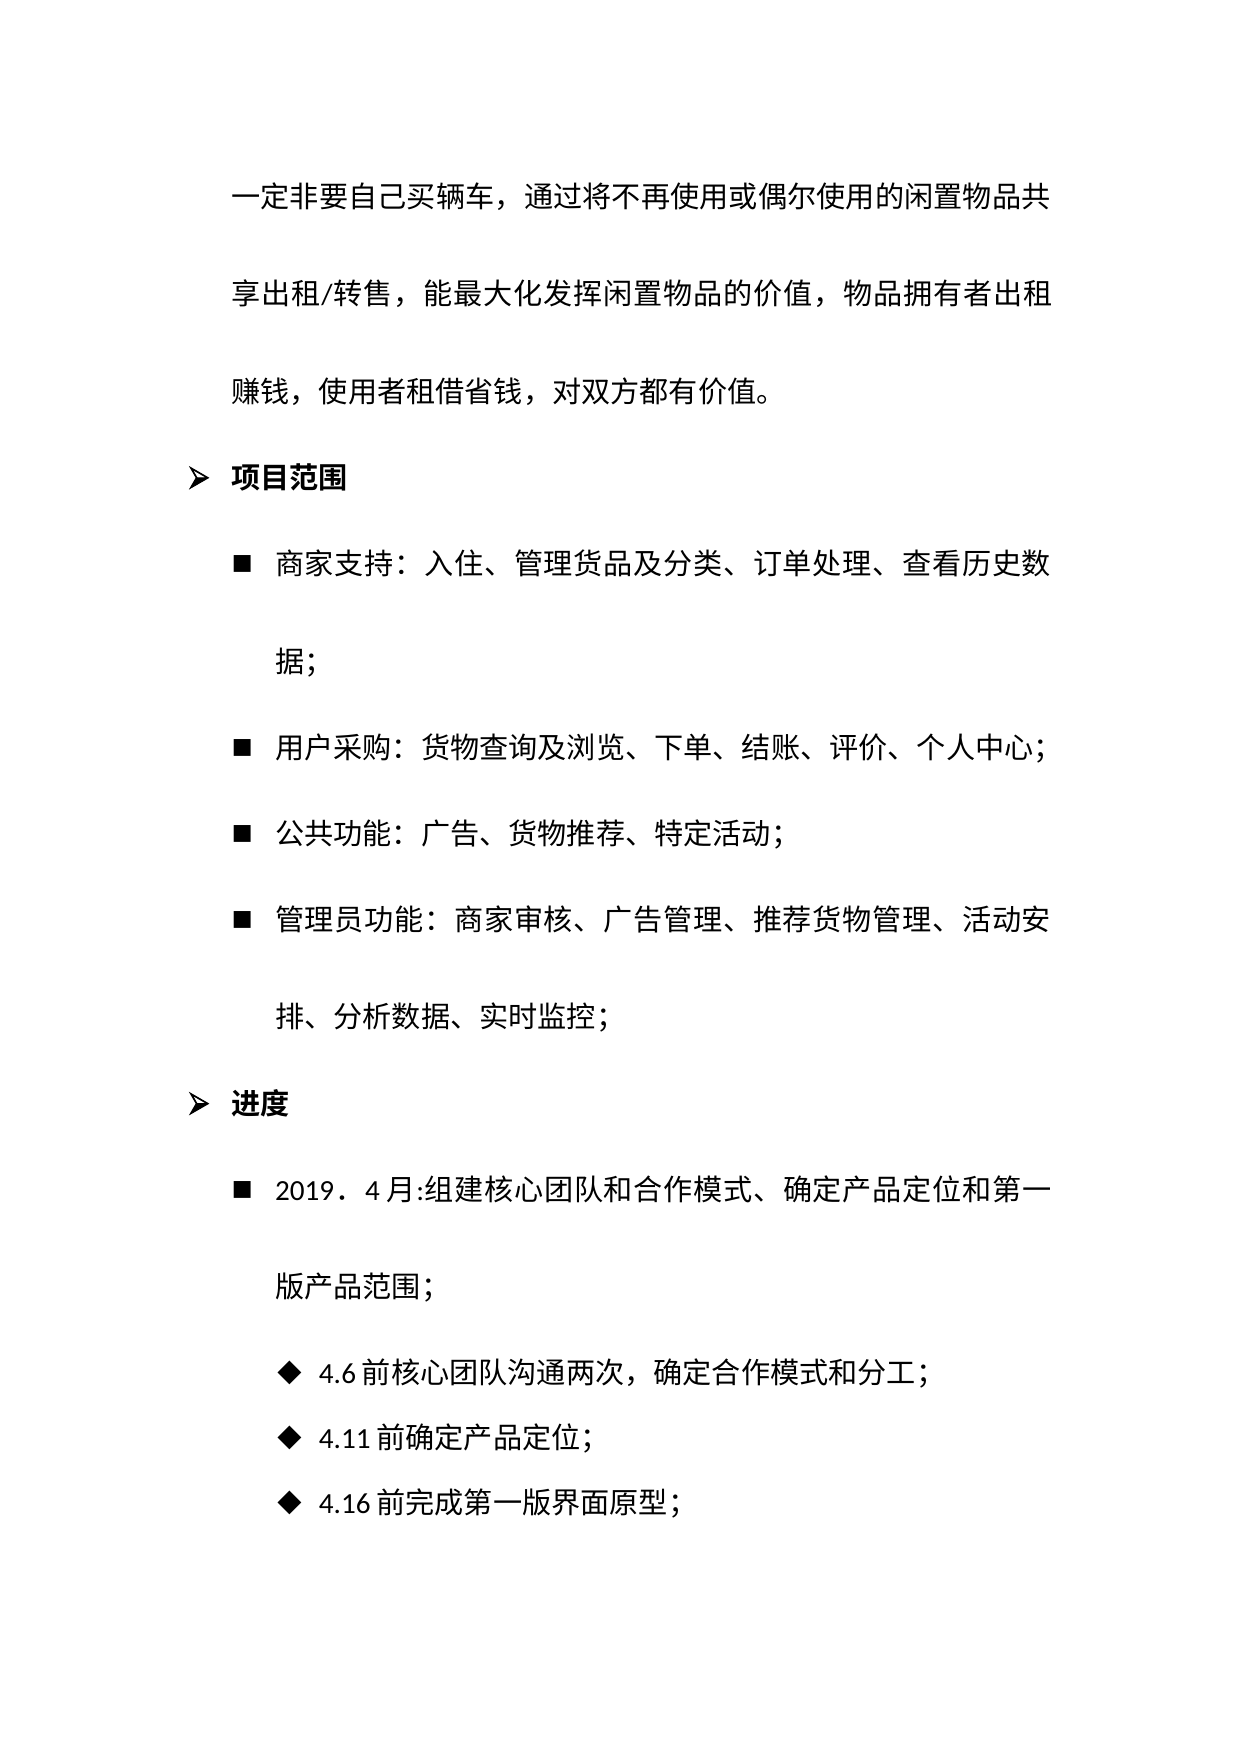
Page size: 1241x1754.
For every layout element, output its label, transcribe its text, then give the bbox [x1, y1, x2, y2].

list 管理员功能：商家审核、广告管理、推荐货物管理、活动安排、分析数据、实时监控； [231, 885, 1053, 1048]
list 公共功能：广告、货物推荐、特定活动； [231, 799, 1053, 864]
list 进度 [187, 1069, 1053, 1134]
list 4.6前核心团队沟通两次，确定合作模式和分工； [275, 1339, 1053, 1404]
list 用户采购：货物查询及浏览、下单、结账、评价、个人中心； [231, 713, 1053, 778]
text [231, 162, 1053, 422]
list 4.11前确定产品定位； [275, 1404, 1053, 1469]
list 2019．4月:组建核心团队和合作模式、确定产品定位和第一版产品范围； [231, 1155, 1053, 1317]
list 4.16前完成第一版界面原型； [275, 1469, 1053, 1534]
list 项目范围 [187, 443, 1053, 508]
list 商家支持：入住、管理货品及分类、订单处理、查看历史数据； [231, 529, 1053, 692]
